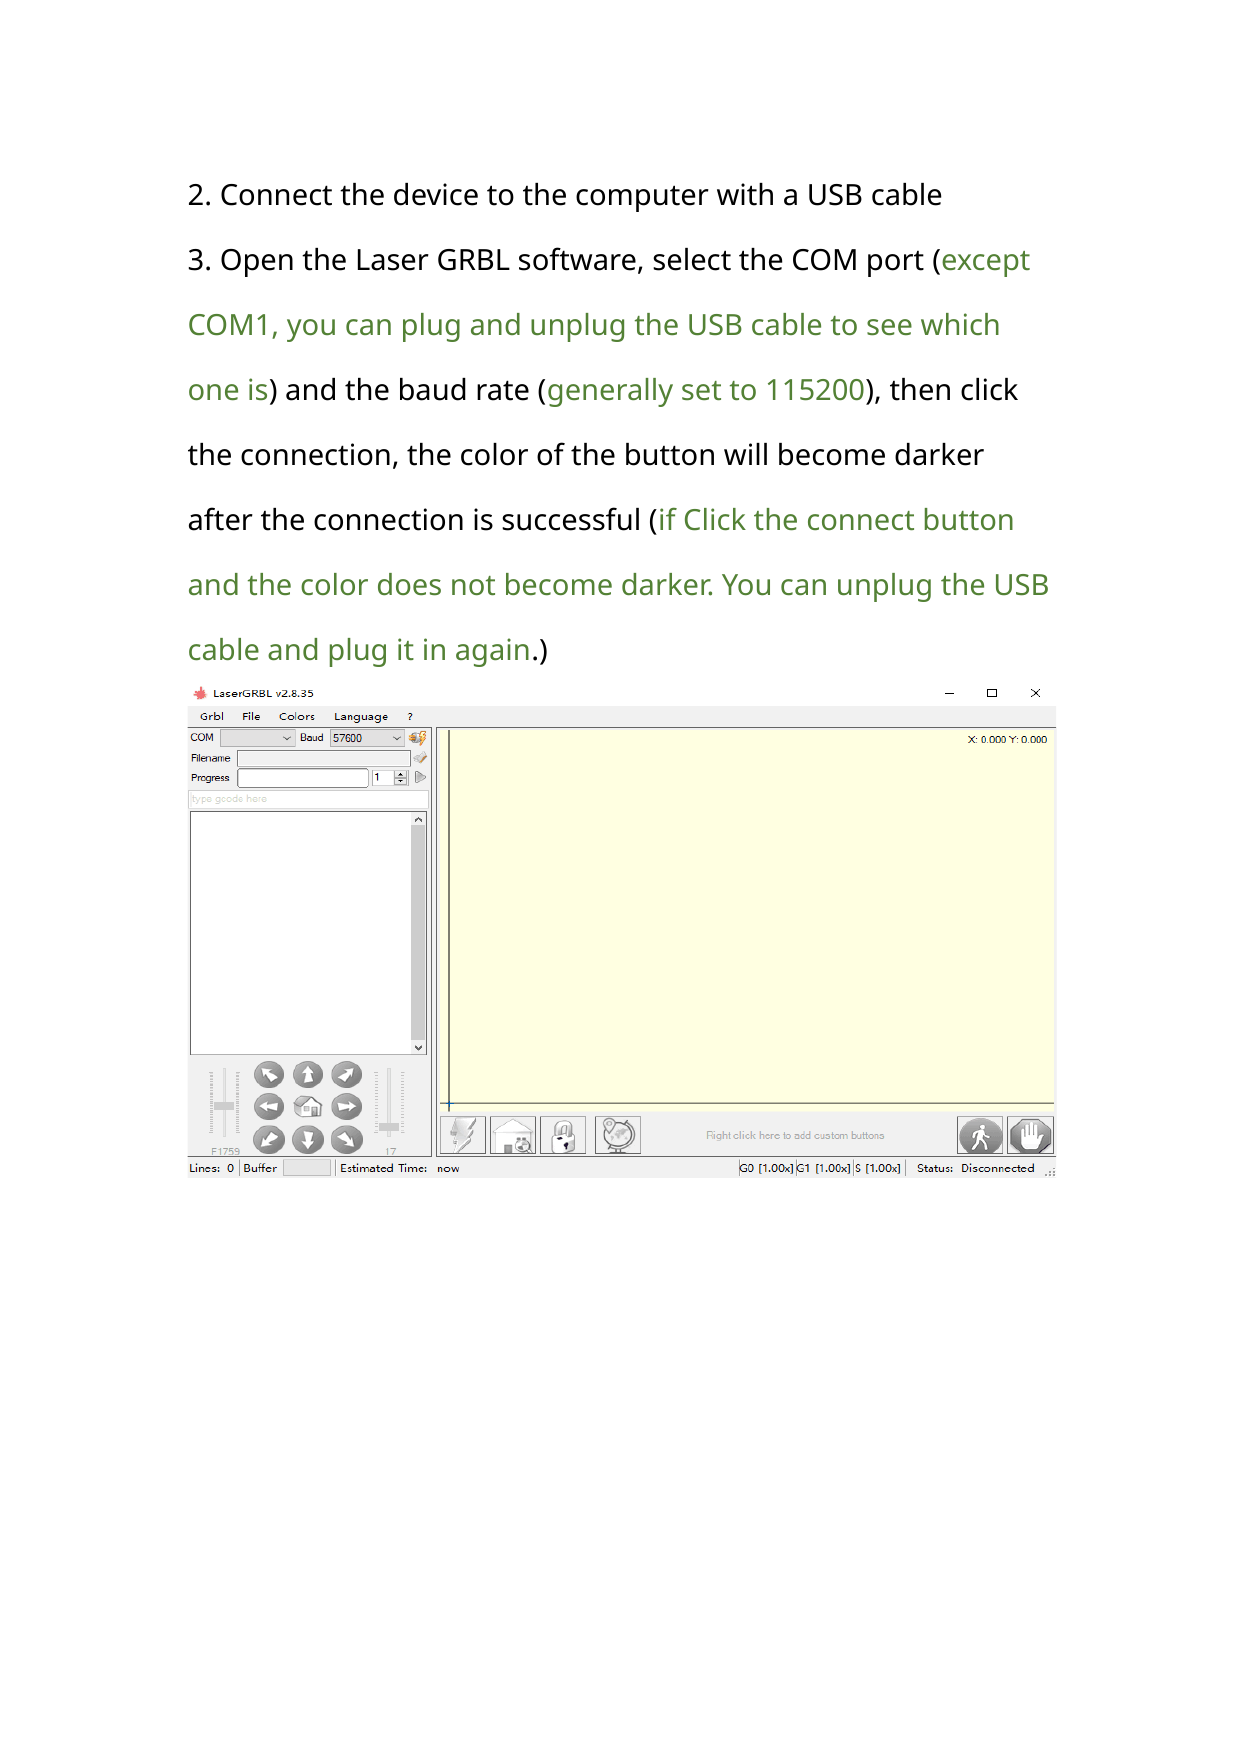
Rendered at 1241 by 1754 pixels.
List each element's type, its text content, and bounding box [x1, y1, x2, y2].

list Connect the device to the computer with a USB cable [187, 162, 1053, 227]
picture [187, 682, 1057, 1178]
list Open the Laser GRBL software, select the COM port (except COM1, you can plug and unplug the USB cable to see which one is) and the baud rate (generally set to 115200), then click the connection, the color of the button will become darker after the connection is successful (if Click the connect button and the color does not become darker. You can unplug the USB cable and plug it in again.) [187, 227, 1053, 682]
